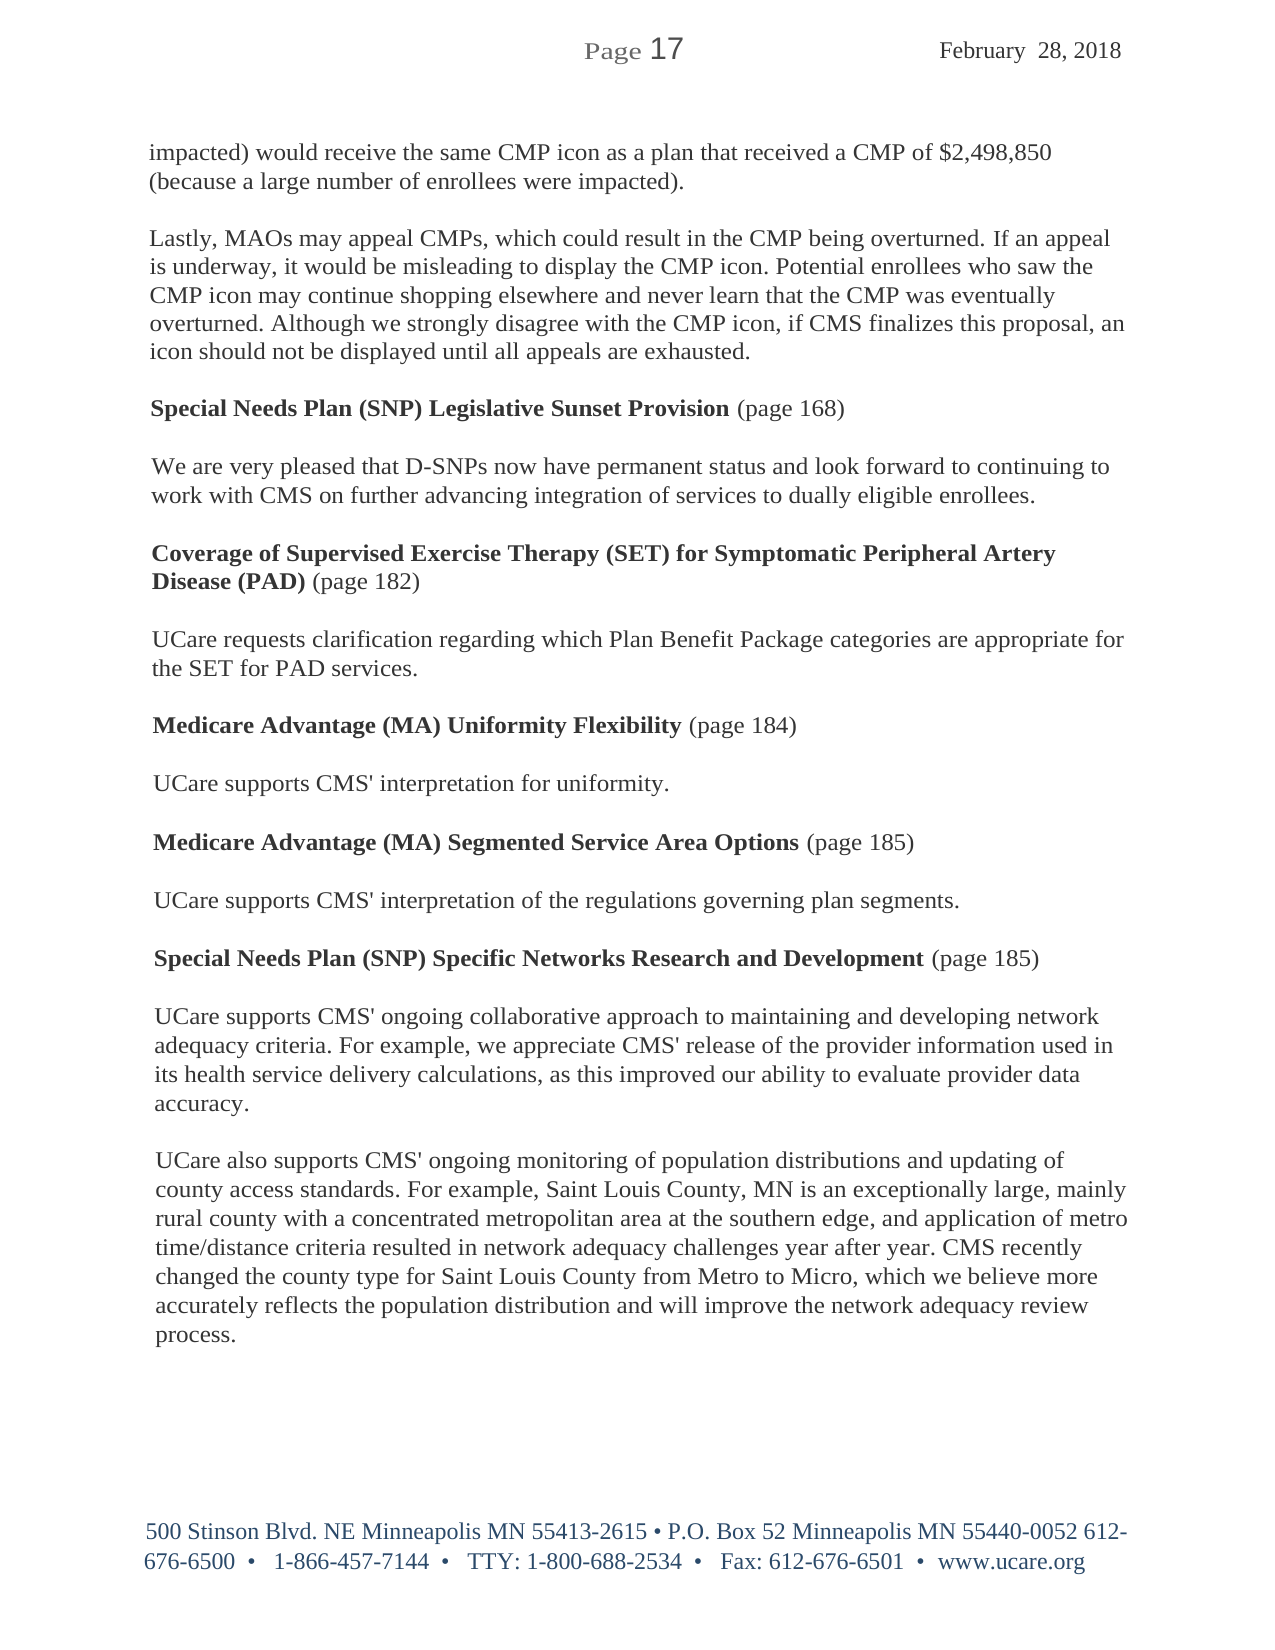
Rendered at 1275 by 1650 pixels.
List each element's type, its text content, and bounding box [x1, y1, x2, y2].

text 500 Stinson Blvd. NE Minneapolis MN 55413-2615 • P.O. Box 52 Minneapolis MN 55440-0052 612-676-6500 • 1-866-457-7144 • TTY: 1-800-688-2534 • Fax: 612-676-6501 • www.ucare.org [143, 1517, 1133, 1574]
subtitle Coverage of Supervised Exercise Therapy (SET) for Symptomatic Peripheral Artery Disease (PAD) (page 182) [151, 539, 1061, 595]
text impacted) would receive the same CMP icon as a plan that received a CMP of $2,498,850 (because a large number of enrollees were impacted). [148, 138, 1057, 194]
text UCare supports CMS' ongoing collaborative approach to maintaining and developing network adequacy criteria. For example, we appreciate CMS' release of the provider information used in its health service delivery calculations, as this improved our ability to evaluate provider data accuracy. [154, 1002, 1120, 1116]
subtitle Special Needs Plan (SNP) Legislative Sunset Provision (page 168) [150, 394, 1144, 422]
text UCare requests clarification regarding which Plan Benefit Package categories are appropriate for the SET for PAD services. [152, 625, 1129, 681]
text Medicare Advantage (MA) Uniformity Flexibility (page 184) UCare supports CMS' interpretation for uniformity. [152, 711, 821, 796]
text Medicare Advantage (MA) Segmented Service Area Options (page 185) UCare supports CMS' interpretation of the regulations governing plan segments. [153, 827, 979, 913]
text We are very pleased that D-SNPs now have permanent status and look forward to continuing to work with CMS on further advancing integration of services to dually eligible enrollees. [151, 452, 1115, 508]
subtitle Special Needs Plan (SNP) Specific Networks Research and Development (page 185) [154, 944, 1144, 972]
text UCare also supports CMS' ongoing monitoring of population distributions and updating of county access standards. For example, Saint Louis County, MN is an exceptionally large, mainly rural county with a concentrated metropolitan area at the southern edge, and application of metro time/distance criteria resulted in network adequacy challenges year after year. CMS recently changed the county type for Saint Louis County from Metro to Micro, which we believe more accurately reflects the population distribution and will improve the network adequacy review process. [155, 1146, 1133, 1348]
text Lastly, MAOs may appeal CMPs, which could result in the CMP being overturned. If an appeal is underway, it would be misleading to display the CMP icon. Potential enrollees who saw the CMP icon may continue shopping elsewhere and never learn that the CMP was eventually overturned. Although we strongly disagree with the CMP icon, if CMS finalizes this proposal, an icon should not be displayed until all appeals are exhausted. [149, 224, 1129, 365]
